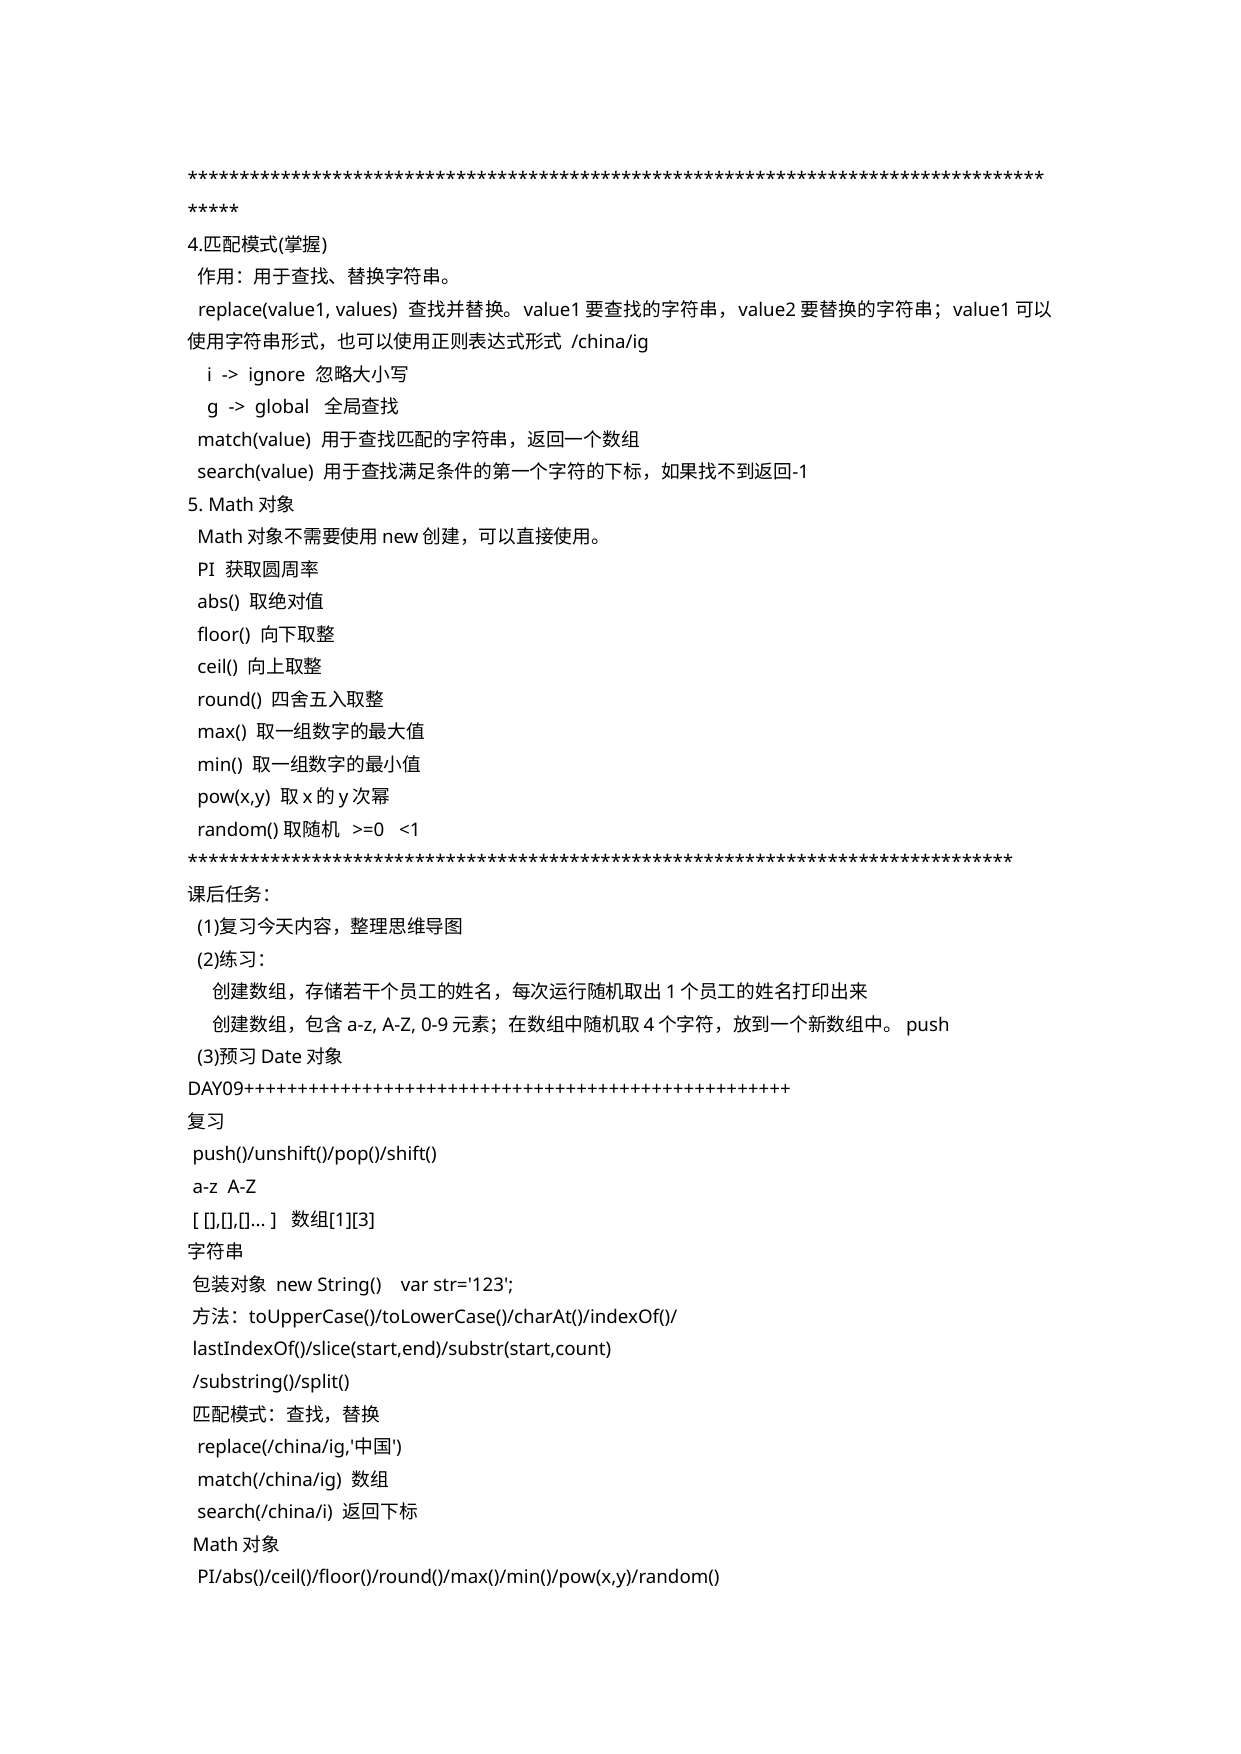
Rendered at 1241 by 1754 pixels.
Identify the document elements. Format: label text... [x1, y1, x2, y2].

text 匹配模式：查找，替换 [187, 1397, 1053, 1429]
text (1)复习今天内容，整理思维导图 [187, 909, 1053, 942]
text max() 取一组数字的最大值 [187, 714, 1053, 747]
text (2)练习： [187, 942, 1053, 974]
text replace(value1, values) 查找并替换。value1要查找的字符串，value2要替换的字符串；value1可以使用字符串形式，也可以使用正则表达式形式 /china/ig [187, 292, 1053, 357]
text a-z A-Z [187, 1169, 1053, 1202]
text push()/unshift()/pop()/shift() [187, 1137, 1053, 1169]
text abs() 取绝对值 [187, 584, 1053, 617]
text 创建数组，包含a-z, A-Z, 0-9元素；在数组中随机取4个字符，放到一个新数组中。 push [187, 1007, 1053, 1039]
text Math对象不需要使用new创建，可以直接使用。 [187, 519, 1053, 552]
text 创建数组，存储若干个员工的姓名，每次运行随机取出1个员工的姓名打印出来 [187, 974, 1053, 1007]
text ceil() 向上取整 [187, 649, 1053, 682]
text [ [],[],[]... ] 数组[1][3] [187, 1202, 1053, 1234]
text PI 获取圆周率 [187, 552, 1053, 584]
text floor() 向下取整 [187, 617, 1053, 649]
text 作用：用于查找、替换字符串。 [187, 259, 1053, 292]
text lastIndexOf()/slice(start,end)/substr(start,count) [187, 1332, 1053, 1364]
text (3)预习Date对象 [187, 1039, 1053, 1072]
text **************************************************************************************** [187, 162, 1053, 227]
text PI/abs()/ceil()/floor()/round()/max()/min()/pow(x,y)/random() [187, 1559, 1053, 1592]
text ******************************************************************************** [187, 844, 1053, 877]
text g -> global 全局查找 [187, 389, 1053, 422]
text search(/china/i) 返回下标 [187, 1494, 1053, 1527]
text 方法：toUpperCase()/toLowerCase()/charAt()/indexOf()/ [187, 1299, 1053, 1332]
text DAY09+++++++++++++++++++++++++++++++++++++++++++++++++++ [187, 1072, 1053, 1104]
text 4.匹配模式(掌握) [187, 227, 1053, 259]
text pow(x,y) 取x的y次幂 [187, 779, 1053, 812]
text round() 四舍五入取整 [187, 682, 1053, 714]
text 5. Math对象 [187, 487, 1053, 519]
text /substring()/split() [187, 1364, 1053, 1397]
text 包装对象 new String() var str='123'; [187, 1267, 1053, 1299]
text min() 取一组数字的最小值 [187, 747, 1053, 779]
text random() 取随机 >=0 <1 [187, 812, 1053, 844]
text search(value) 用于查找满足条件的第一个字符的下标，如果找不到返回-1 [187, 454, 1053, 487]
text i -> ignore 忽略大小写 [187, 357, 1053, 389]
text replace(/china/ig,'中国') [187, 1429, 1053, 1462]
text 课后任务： [187, 877, 1053, 909]
text 字符串 [187, 1234, 1053, 1267]
text match(/china/ig) 数组 [187, 1462, 1053, 1494]
text match(value) 用于查找匹配的字符串，返回一个数组 [187, 422, 1053, 454]
text Math对象 [187, 1527, 1053, 1559]
text 复习 [187, 1104, 1053, 1137]
